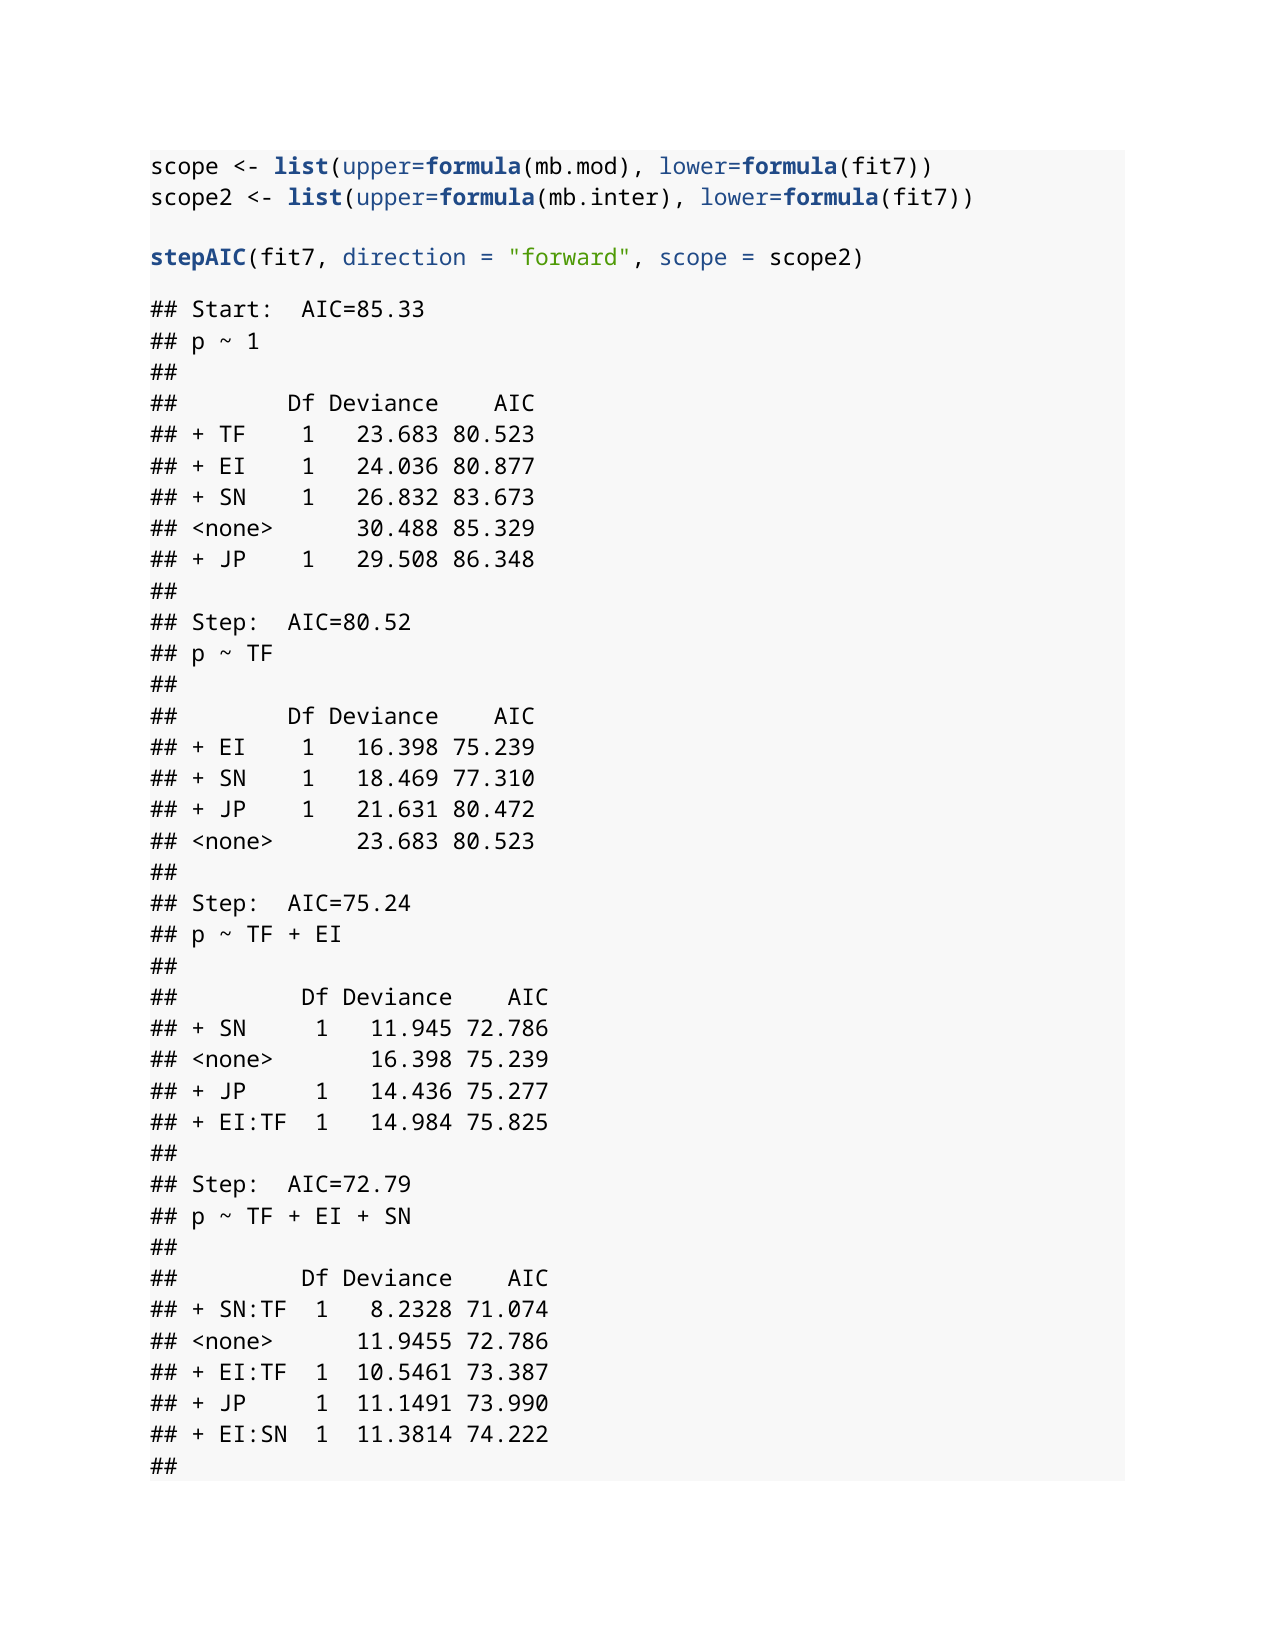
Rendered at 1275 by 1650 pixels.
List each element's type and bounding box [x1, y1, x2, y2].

text [150, 293, 1125, 1481]
text [150, 150, 1125, 272]
